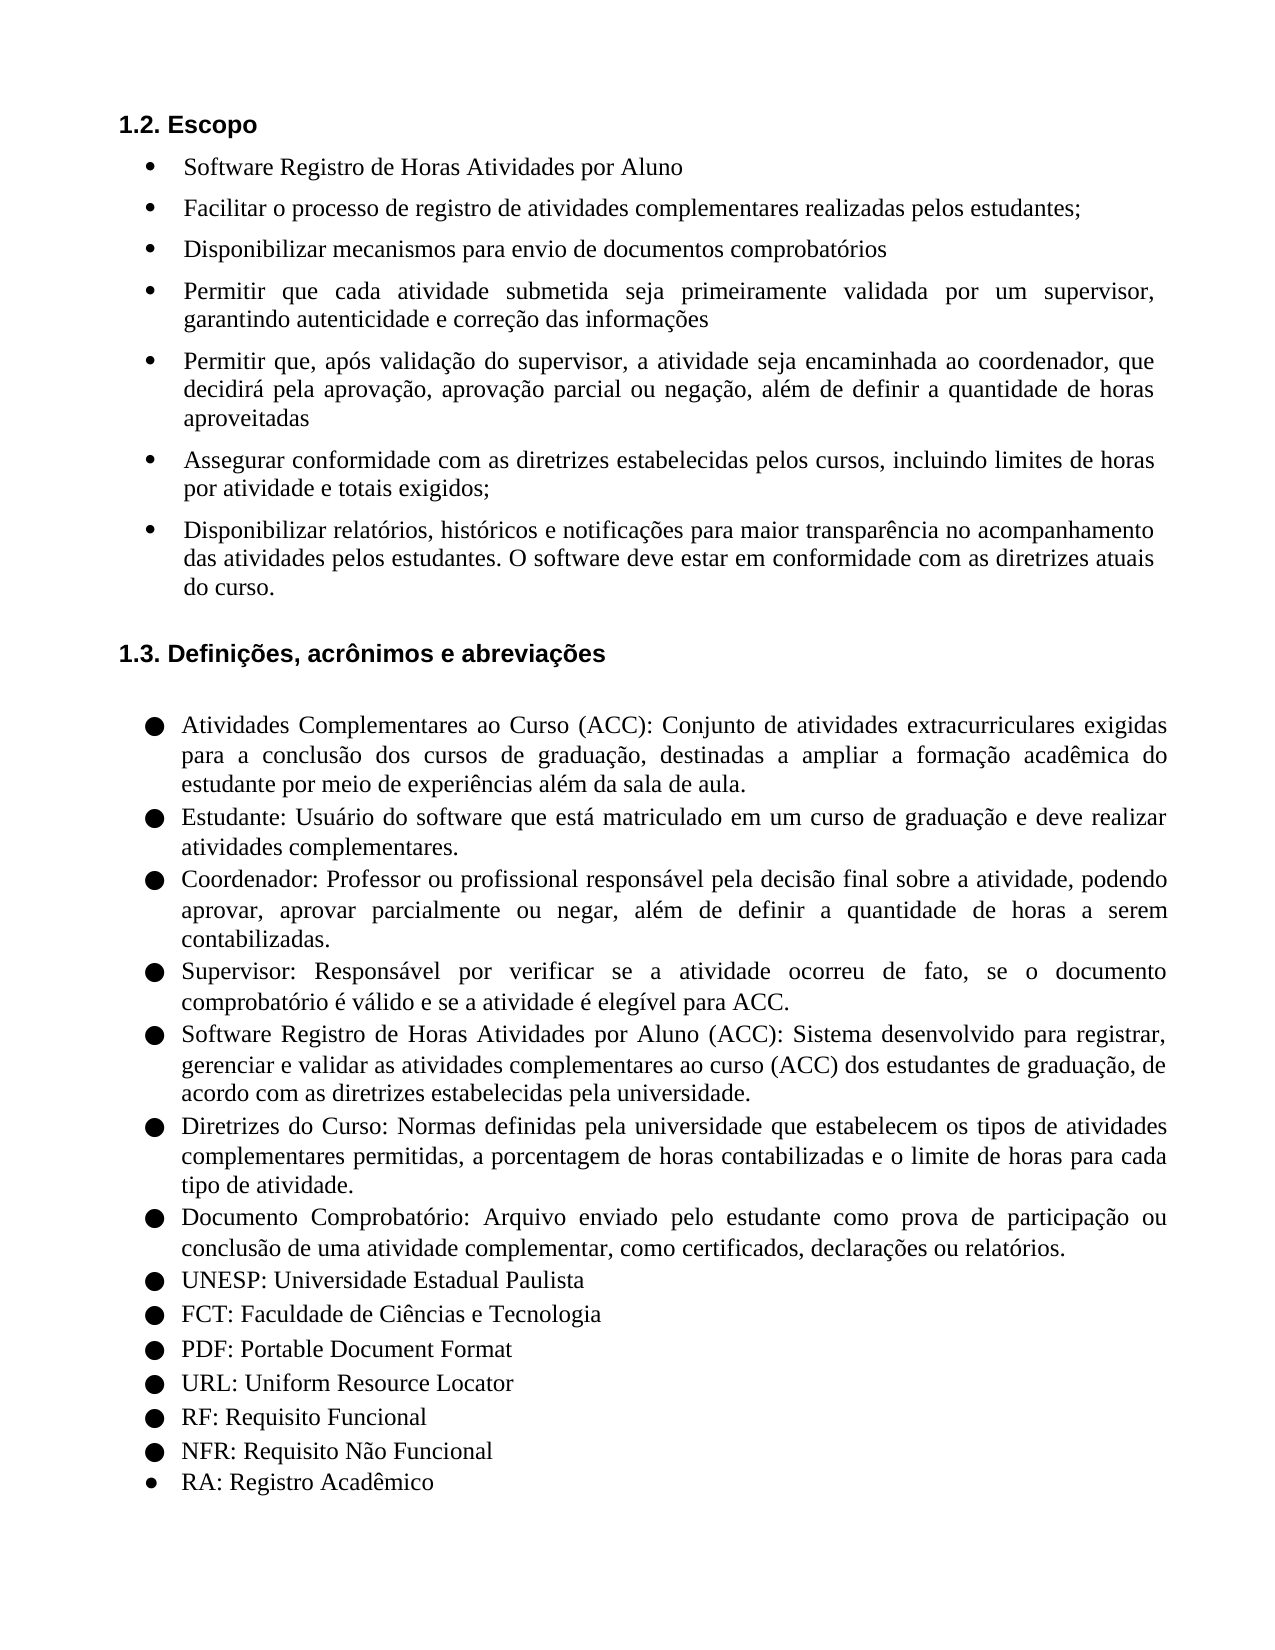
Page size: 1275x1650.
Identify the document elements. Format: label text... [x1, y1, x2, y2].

list Estudante: Usuário do software que está matriculado em um curso de graduação e deve realizar atividades complementares. [144, 798, 1168, 861]
list RA: Registro Acadêmico [144, 1467, 1179, 1496]
list RF: Requisito Funcional [144, 1399, 1179, 1433]
list Assegurar conformidade com as diretrizes estabelecidas pelos cursos, incluindo limites de horas por atividade e totais exigidos; [146, 445, 1156, 502]
subtitle Escopo [119, 110, 1179, 139]
list FCT: Faculdade de Ciências e Tecnologia [144, 1296, 1179, 1330]
list Software Registro de Horas Atividades por Aluno (ACC): Sistema desenvolvido para registrar, gerenciar e validar as atividades complementares ao curso (ACC) dos estudantes de graduação, de acordo com as diretrizes estabelecidas pela universidade. [144, 1016, 1168, 1107]
list Permitir que cada atividade submetida seja primeiramente validada por um supervisor, garantindo autenticidade e correção das informações [146, 276, 1156, 333]
list Facilitar o processo de registro de atividades complementares realizadas pelos estudantes; [146, 193, 1156, 222]
list Supervisor: Responsável por verificar se a atividade ocorreu de fato, se o documento comprobatório é válido e se a atividade é elegível para ACC. [144, 953, 1168, 1016]
list URL: Uniform Resource Locator [144, 1364, 1179, 1398]
list Documento Comprobatório: Arquivo enviado pelo estudante como prova de participação ou conclusão de uma atividade complementar, como certificados, declarações ou relatórios. [144, 1199, 1167, 1262]
list Disponibilizar relatórios, históricos e notificações para maior transparência no acompanhamento das atividades pelos estudantes. O software deve estar em conformidade com as diretrizes atuais do curso. [146, 515, 1156, 601]
list Disponibilizar mecanismos para envio de documentos comprobatórios [146, 234, 1156, 263]
list NFR: Requisito Não Funcional [144, 1433, 1179, 1467]
list Diretrizes do Curso: Normas definidas pela universidade que estabelecem os tipos de atividades complementares permitidas, a porcentagem de horas contabilizadas e o limite de horas para cada tipo de atividade. [144, 1107, 1168, 1199]
list UNESP: Universidade Estadual Paulista [144, 1262, 1179, 1296]
list Coordenador: Professor ou profissional responsável pela decisão final sobre a atividade, podendo aprovar, aprovar parcialmente ou negar, além de definir a quantidade de horas a serem contabilizadas. [144, 861, 1169, 953]
list Atividades Complementares ao Curso (ACC): Conjunto de atividades extracurriculares exigidas para a conclusão dos cursos de graduação, destinadas a ampliar a formação acadêmica do estudante por meio de experiências além da sala de aula. [144, 706, 1168, 798]
subtitle Definições, acrônimos e abreviações [119, 639, 1179, 667]
list PDF: Portable Document Format [144, 1330, 1179, 1364]
list Permitir que, após validação do supervisor, a atividade seja encaminhada ao coordenador, que decidirá pela aprovação, aprovação parcial ou negação, além de definir a quantidade de horas aproveitadas [146, 346, 1156, 432]
list Software Registro de Horas Atividades por Aluno [146, 152, 1179, 180]
